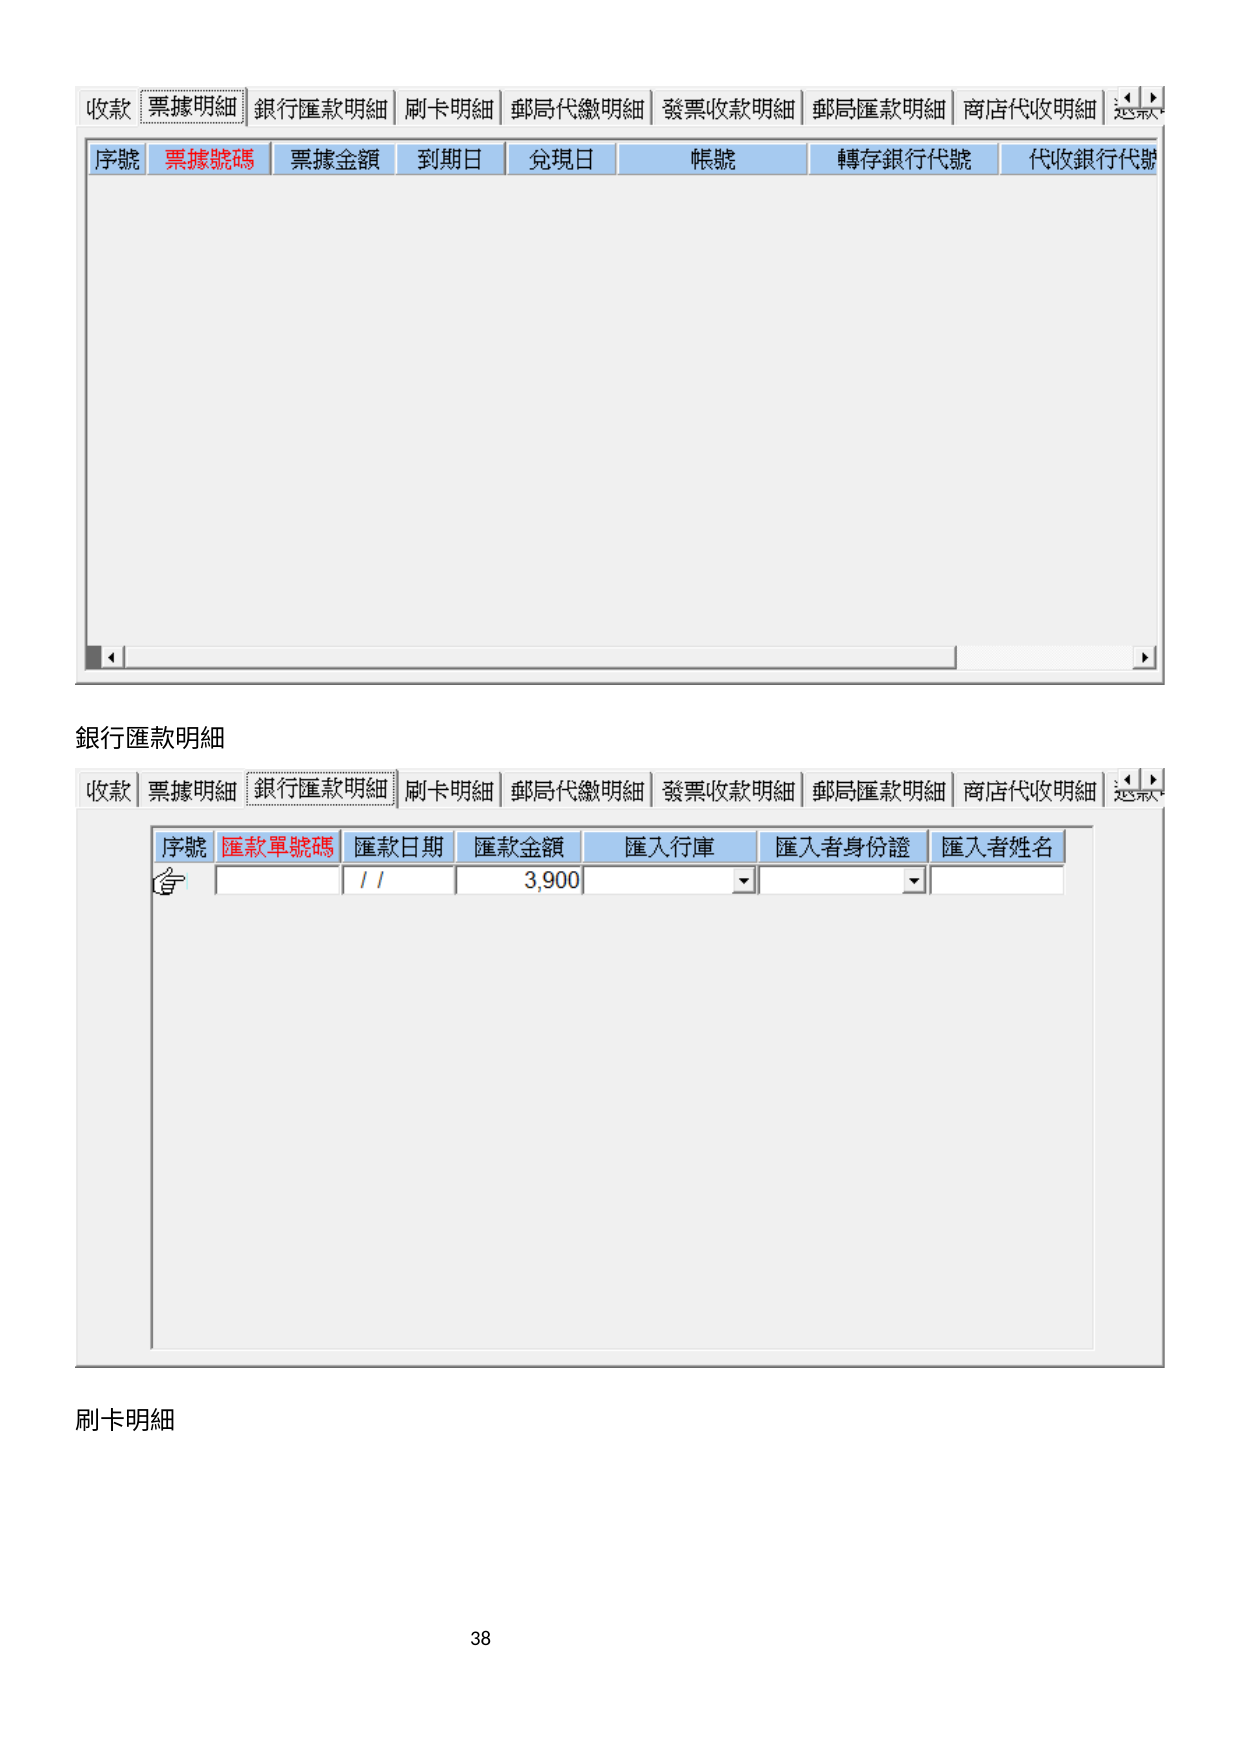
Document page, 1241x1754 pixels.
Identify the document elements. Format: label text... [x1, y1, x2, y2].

picture [75, 86, 1165, 685]
picture [75, 768, 1165, 1368]
text 刷卡明細 [75, 1386, 1165, 1451]
text 銀行匯款明細 [75, 704, 1165, 768]
